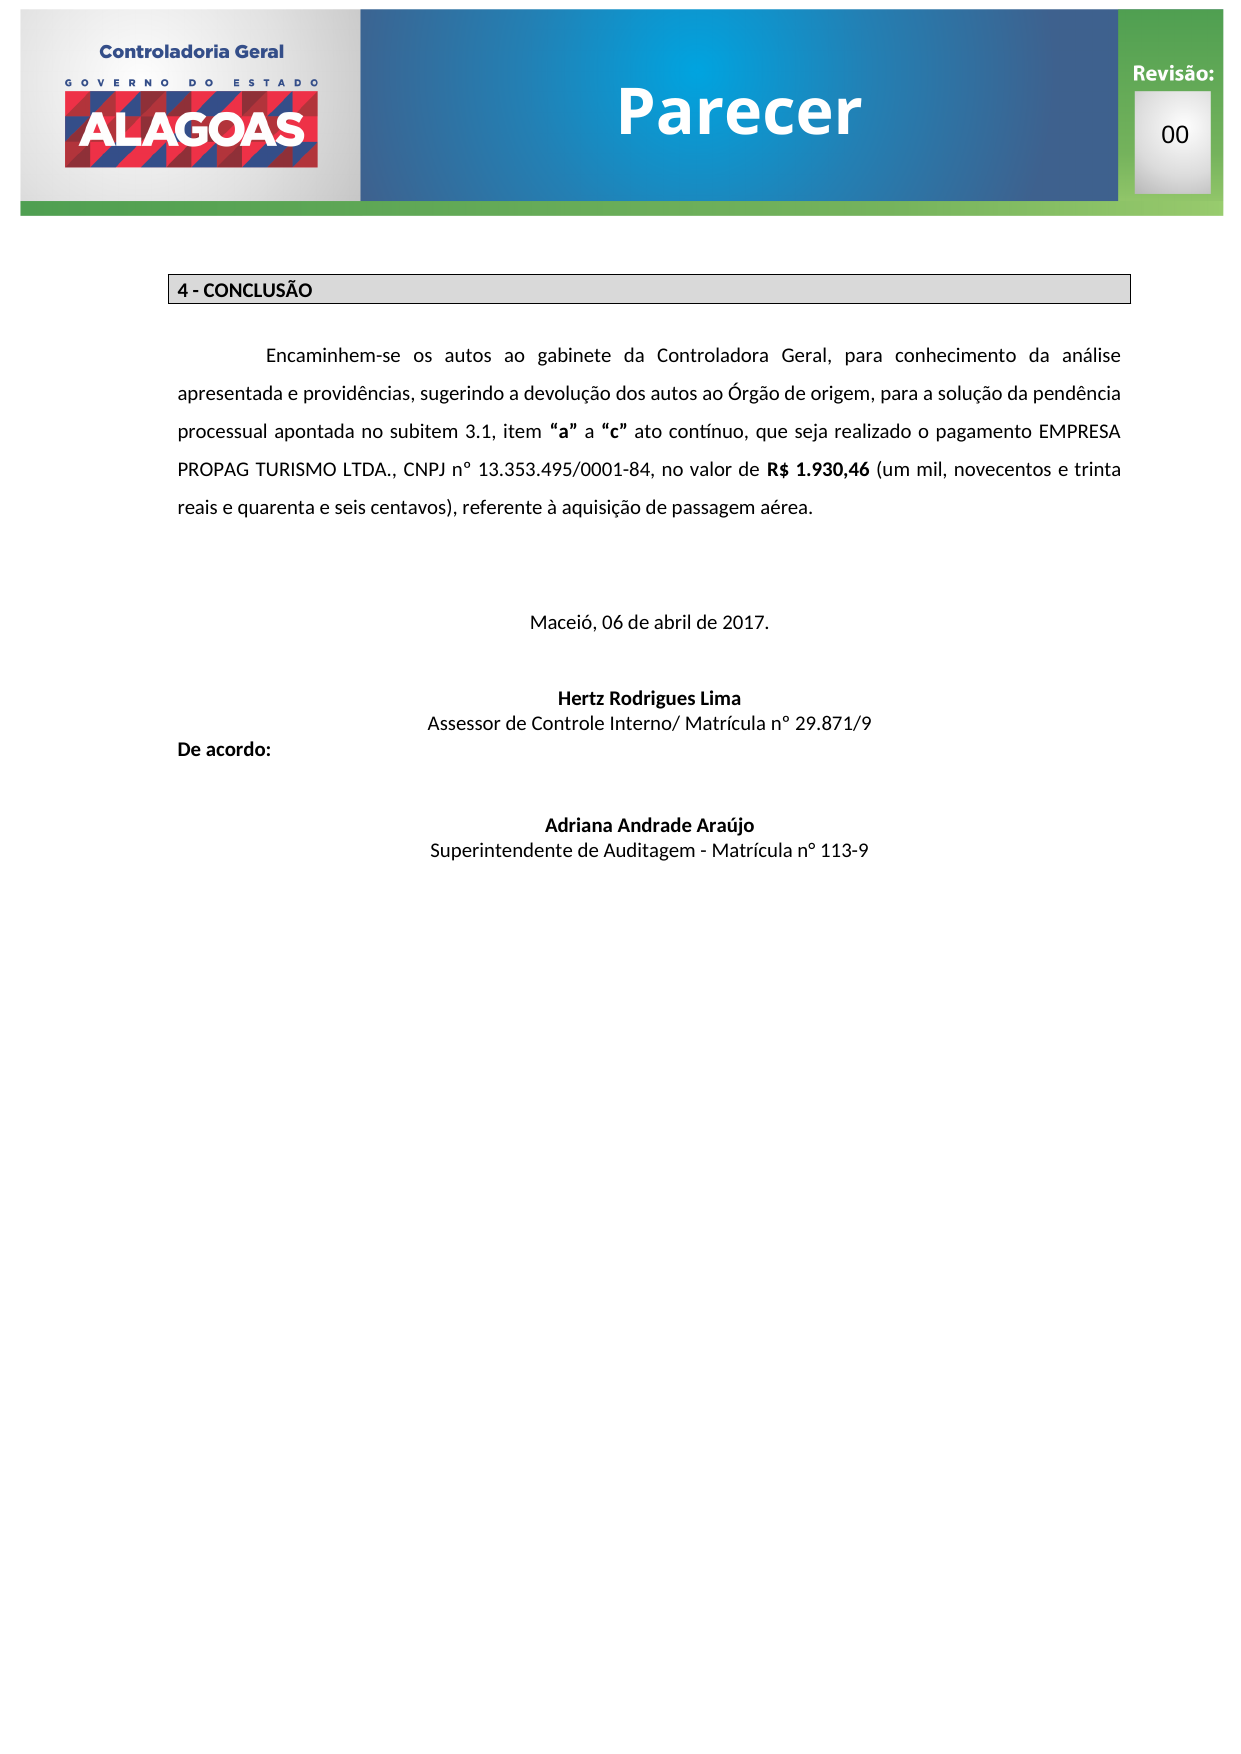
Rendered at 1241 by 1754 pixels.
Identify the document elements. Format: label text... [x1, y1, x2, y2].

text Adriana Andrade Araújo [177, 812, 1122, 838]
text Superintendente de Auditagem - Matrícula n° 113-9 [177, 838, 1122, 863]
text Hertz Rodrigues Lima [177, 685, 1122, 711]
picture [20, 9, 1224, 216]
text 4 - CONCLUSÃO [169, 275, 1130, 303]
text Assessor de Controle Interno/ Matrícula nº 29.871/9 [177, 711, 1122, 736]
text De acordo: [177, 736, 1122, 761]
text Maceió, 06 de abril de 2017. [177, 609, 1122, 634]
text Encaminhem-se os autos ao gabinete da Controladora Geral, para conhecimento da análise apresentada e providências, sugerindo a devolução dos autos ao Órgão de origem, para a solução da pendência processual apontada no subitem 3.1, item “a” a “c” ato contínuo, que seja realizado o pagamento EMPRESA PROPAG TURISMO LTDA., CNPJ nº 13.353.495/0001-84, no valor de R$ 1.930,46 (um mil, novecentos e trinta reais e quarenta e seis centavos), referente à aquisição de passagem aérea. [177, 342, 1122, 520]
